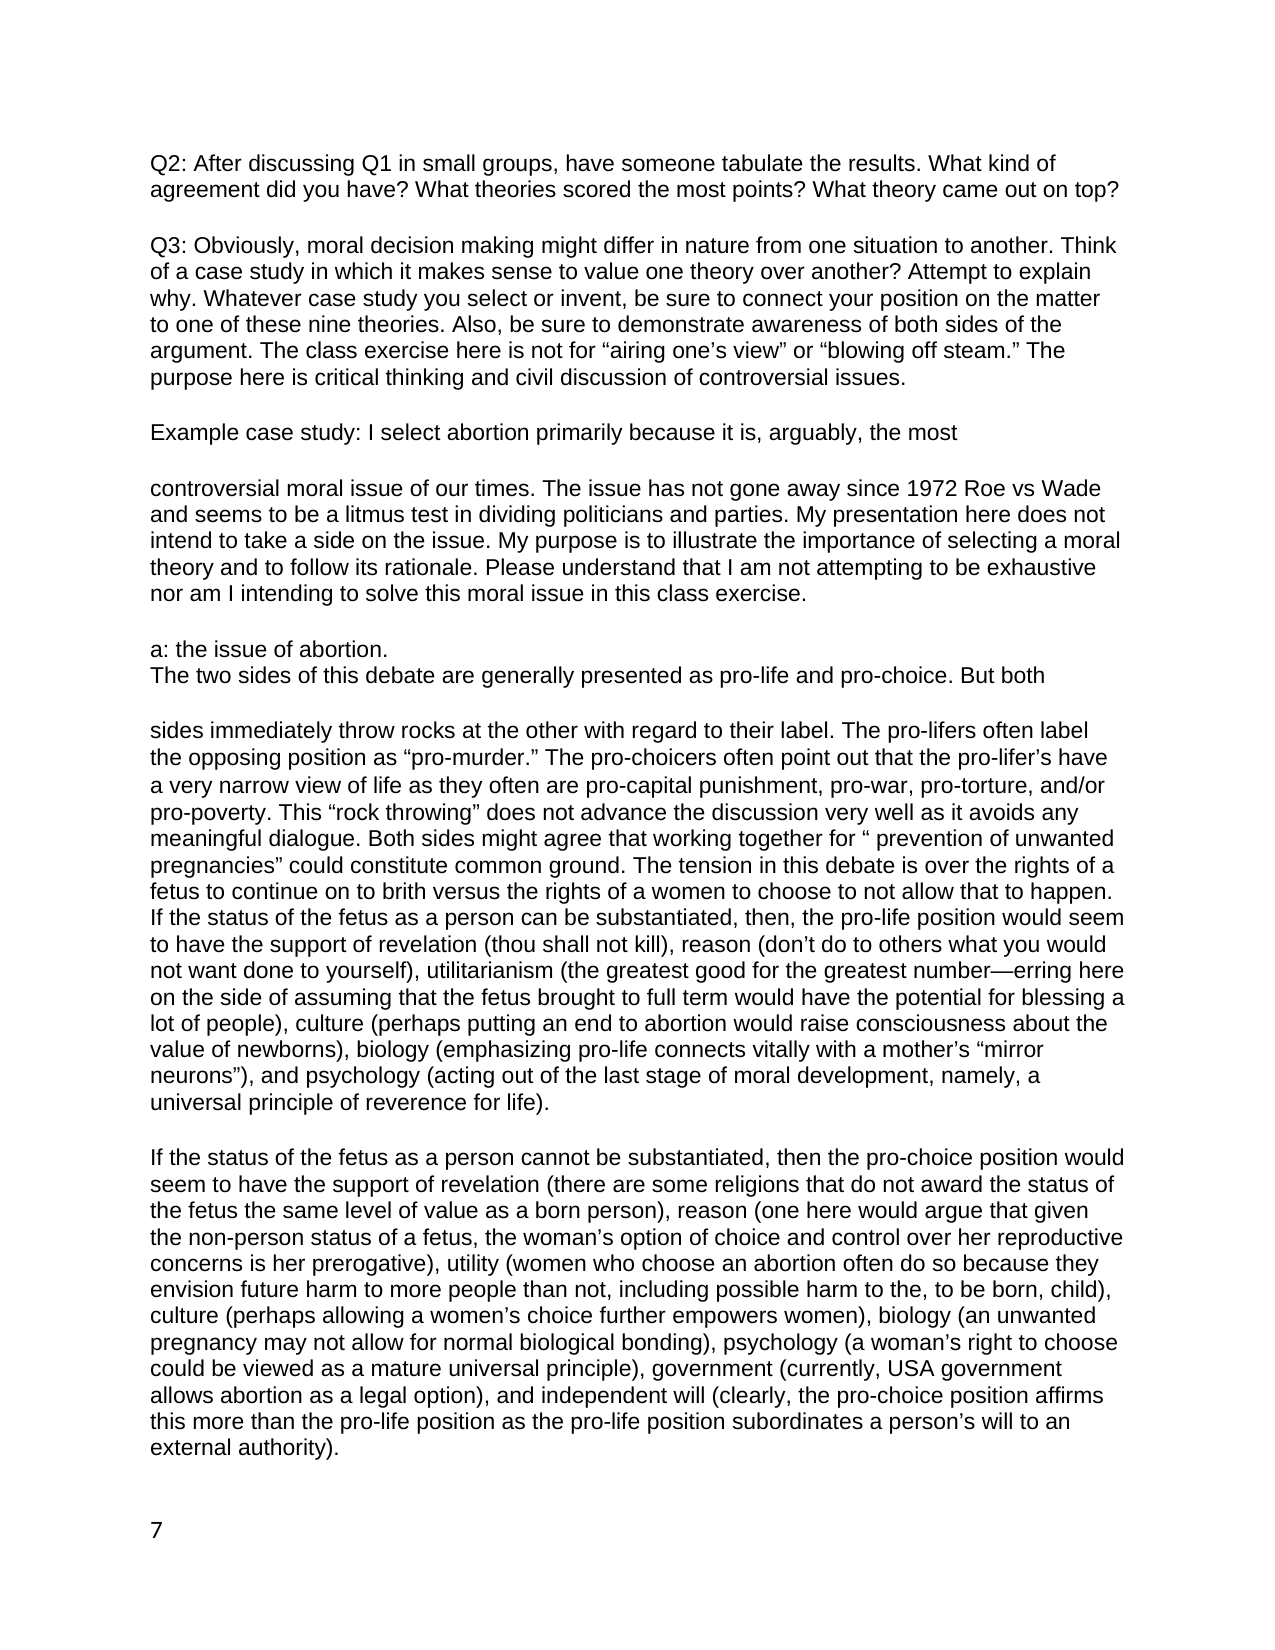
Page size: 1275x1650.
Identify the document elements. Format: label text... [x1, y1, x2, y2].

text controversial moral issue of our times. The issue has not gone away since 1972 Roe vs Wade and seems to be a litmus test in dividing politicians and parties. My presentation here does not intend to take a side on the issue. My purpose is to illustrate the importance of selecting a moral theory and to follow its rationale. Please understand that I am not attempting to be exhaustive nor am I intending to solve this moral issue in this class exercise. [150, 475, 1125, 606]
text Q3: Obviously, moral decision making might differ in nature from one situation to another. Think of a case study in which it makes sense to value one theory over another? Attempt to explain why. Whatever case study you select or invent, be sure to connect your position on the matter to one of these nine theories. Also, be sure to demonstrate awareness of both sides of the argument. The class exercise here is not for “airing one’s view” or “blowing off steam.” The purpose here is critical thinking and civil discussion of controversial issues. [150, 232, 1125, 390]
text a: the issue of abortion. The two sides of this debate are generally presented as pro-life and pro-choice. But both [150, 636, 1125, 688]
text If the status of the fetus as a person cannot be substantiated, then the pro-choice position would seem to have the support of revelation (there are some religions that do not award the status of the fetus the same level of value as a born person), reason (one here would argue that given the non-person status of a fetus, the woman’s option of choice and control over her reproductive concerns is her prerogative), utility (women who choose an abortion often do so because they envision future harm to more people than not, including possible harm to the, to be born, child), culture (perhaps allowing a women’s choice further empowers women), biology (an unwanted pregnancy may not allow for normal biological bonding), psychology (a woman’s right to choose could be viewed as a mature universal principle), government (currently, USA government allows abortion as a legal option), and independent will (clearly, the pro-choice position affirms this more than the pro-life position as the pro-life position subordinates a person’s will to an external authority). [150, 1144, 1125, 1461]
text sides immediately throw rocks at the other with regard to their label. The pro-lifers often label the opposing position as “pro-murder.” The pro-choicers often point out that the pro-lifer’s have a very narrow view of life as they often are pro-capital punishment, pro-war, pro-torture, and/or pro-poverty. This “rock throwing” does not advance the discussion very well as it avoids any meaningful dialogue. Both sides might agree that working together for “ prevention of unwanted pregnancies” could constitute common ground. The tension in this debate is over the rights of a fetus to continue on to brith versus the rights of a women to choose to not allow that to happen. If the status of the fetus as a person can be substantiated, then, the pro-life position would seem to have the support of revelation (thou shall not kill), reason (don’t do to others what you would not want done to yourself), utilitarianism (the greatest good for the greatest number—erring here on the side of assuming that the fetus brought to full term would have the potential for blessing a lot of people), culture (perhaps putting an end to abortion would raise consciousness about the value of newborns), biology (emphasizing pro-life connects vitally with a mother’s “mirror neurons”), and psychology (acting out of the last stage of moral development, namely, a universal principle of reverence for life). [150, 717, 1125, 1115]
text Example case study: I select abortion primarily because it is, arguably, the most [150, 419, 1125, 446]
text Q2: After discussing Q1 in small groups, have someone tabulate the results. What kind of agreement did you have? What theories scored the most points? What theory came out on top? [150, 150, 1125, 203]
